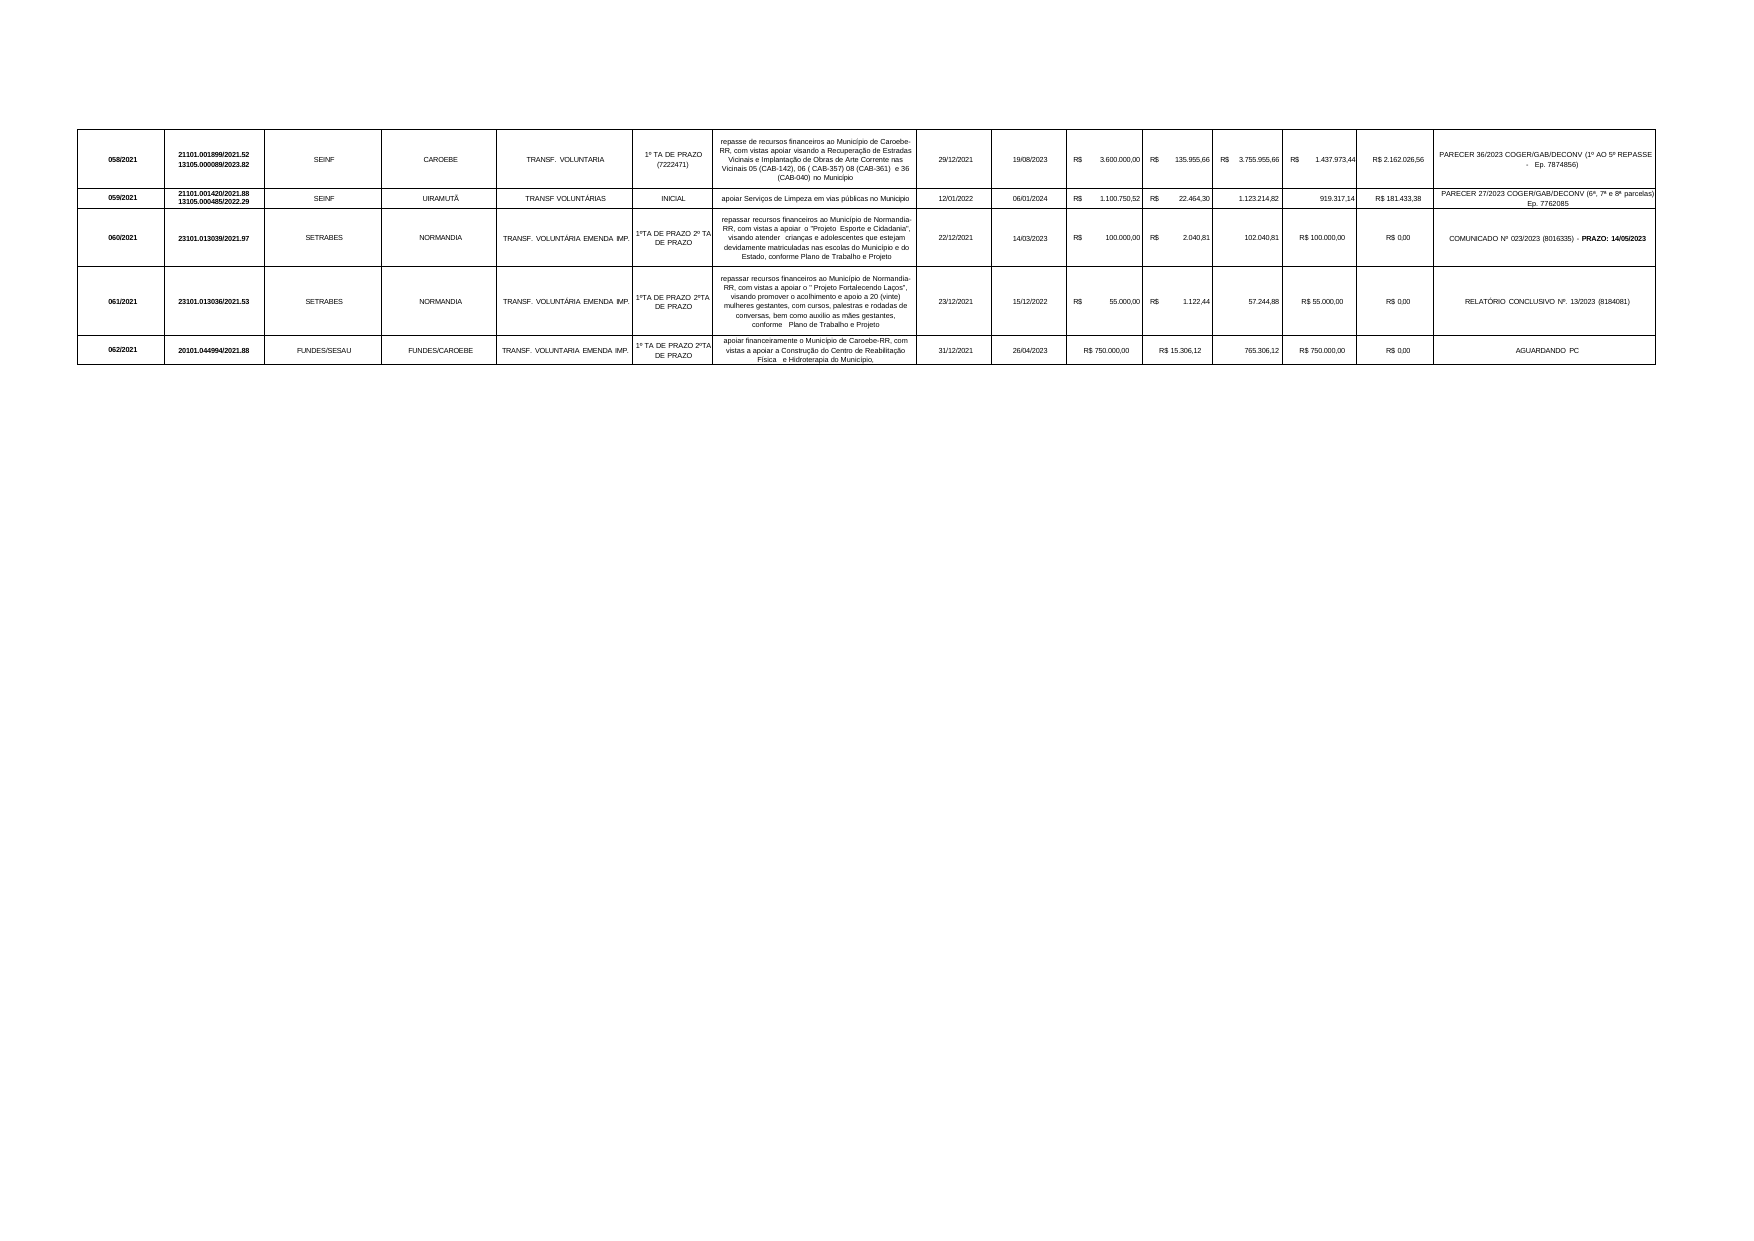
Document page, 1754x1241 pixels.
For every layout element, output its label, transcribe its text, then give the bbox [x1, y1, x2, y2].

table_cell 26/04/2023 [992, 336, 1066, 364]
table_cell 23101.013039/2021.97 [165, 209, 264, 266]
table_cell apoiar Serviços de Limpeza em vias públicas no Municipio [713, 189, 916, 208]
table_cell 100.000,00 [1089, 209, 1142, 266]
table_cell R$ [1067, 189, 1089, 208]
table_cell 3.755.955,66 [1232, 130, 1282, 188]
table_cell 061/2021 [78, 267, 164, 335]
table_cell 059/2021 [78, 189, 164, 208]
table_cell 1º TA DE PRAZO 2ºTA DE PRAZO [633, 336, 712, 364]
table_cell 06/01/2024 [992, 189, 1066, 208]
table_cell R$ 0,00 [1357, 336, 1433, 364]
table_cell R$ 750.000,00 [1283, 336, 1356, 364]
table_cell 23101.013036/2021.53 [165, 267, 264, 335]
table_cell 1.100.750,52 [1089, 189, 1142, 208]
table_cell TRANSF. VOLUNTÁRIA EMENDA IMP. [497, 209, 632, 266]
table_cell 20101.044994/2021.88 [165, 336, 264, 364]
table_cell R$ [1283, 130, 1304, 188]
table_cell R$ [1143, 209, 1165, 266]
table_cell 22.464,30 [1165, 189, 1212, 208]
table_cell 058/2021 [78, 130, 164, 188]
table_cell R$ [1143, 189, 1165, 208]
table_cell 919.317,14 [1283, 189, 1356, 208]
table_cell 765.306,12 [1213, 336, 1282, 364]
table_cell 23/12/2021 [917, 267, 991, 335]
table_cell R$ [1067, 267, 1089, 335]
table_cell TRANSF. VOLUNTARIA EMENDA IMP. [497, 336, 632, 364]
table_cell 14/03/2023 [992, 209, 1066, 266]
table_cell R$ 100.000,00 [1283, 209, 1356, 266]
table_cell 21101.001899/2021.52 13105.000089/2023.82 [165, 130, 264, 188]
table_cell AGUARDANDO PC [1434, 336, 1655, 364]
table_cell 55.000,00 [1089, 267, 1142, 335]
table_cell NORMANDIA [382, 209, 496, 266]
table_cell 1º TA DE PRAZO (7222471) [633, 130, 712, 188]
table_cell RELATÓRIO CONCLUSIVO Nº. 13/2023 (8184081) [1434, 267, 1655, 335]
table_cell NORMANDIA [382, 267, 496, 335]
table_cell R$ 181.433,38 [1357, 189, 1433, 208]
table_cell R$ 0,00 [1357, 209, 1433, 266]
table_cell 1.123.214,82 [1213, 189, 1282, 208]
table_cell SETRABES [265, 209, 381, 266]
table_cell 135.955,66 [1165, 130, 1212, 188]
table_cell 12/01/2022 [917, 189, 991, 208]
table_cell 15/12/2022 [992, 267, 1066, 335]
table_cell TRANSF VOLUNTÁRIAS [497, 189, 632, 208]
table_cell UIRAMUTÃ [382, 189, 496, 208]
table_cell 1.437.973,44 [1304, 130, 1356, 188]
table_cell TRANSF. VOLUNTARIA [497, 130, 632, 188]
table_cell FUNDES/SESAU [265, 336, 381, 364]
table_cell COMUNICADO Nº 023/2023 (8016335) - PRAZO: 14/05/2023 [1434, 209, 1655, 266]
table_cell SETRABES [265, 267, 381, 335]
table_cell 1.122,44 [1165, 267, 1212, 335]
table_cell 1ºTA DE PRAZO 2º TA DE PRAZO [633, 209, 712, 266]
table_cell R$ 55.000,00 [1283, 267, 1356, 335]
table_cell R$ 750.000,00 [1067, 336, 1142, 364]
table_cell 31/12/2021 [917, 336, 991, 364]
table_cell PARECER 27/2023 COGER/GAB/DECONV (6ª, 7ª e 8ª parcelas) Ep. 7762085 [1434, 189, 1655, 208]
table_cell 29/12/2021 [917, 130, 991, 188]
table_cell R$ [1143, 267, 1165, 335]
table_cell 1ºTA DE PRAZO 2ºTA DE PRAZO [633, 267, 712, 335]
table_cell R$ [1067, 130, 1089, 188]
table_cell R$ [1143, 130, 1165, 188]
table_cell 3.600.000,00 [1089, 130, 1142, 188]
table_cell R$ 2.162.026,56 [1357, 130, 1433, 188]
table_cell 2.040,81 [1165, 209, 1212, 266]
table_cell 062/2021 [78, 336, 164, 364]
table_cell SEINF [265, 189, 381, 208]
table_cell CAROEBE [382, 130, 496, 188]
table_cell R$ 15.306,12 [1143, 336, 1212, 364]
table_cell SEINF [265, 130, 381, 188]
table_cell 22/12/2021 [917, 209, 991, 266]
table_cell PARECER 36/2023 COGER/GAB/DECONV (1º AO 5º REPASSE - Ep. 7874856) [1434, 130, 1655, 188]
table_cell INICIAL [633, 189, 712, 208]
table_cell 060/2021 [78, 209, 164, 266]
table_cell R$ [1067, 209, 1089, 266]
table_cell TRANSF. VOLUNTÁRIA EMENDA IMP. [497, 267, 632, 335]
table_cell 57.244,88 [1213, 267, 1282, 335]
table_cell FUNDES/CAROEBE [382, 336, 496, 364]
table_cell R$ [1213, 130, 1232, 188]
table_cell 102.040,81 [1213, 209, 1282, 266]
table_cell R$ 0,00 [1357, 267, 1433, 335]
table_cell 19/08/2023 [992, 130, 1066, 188]
